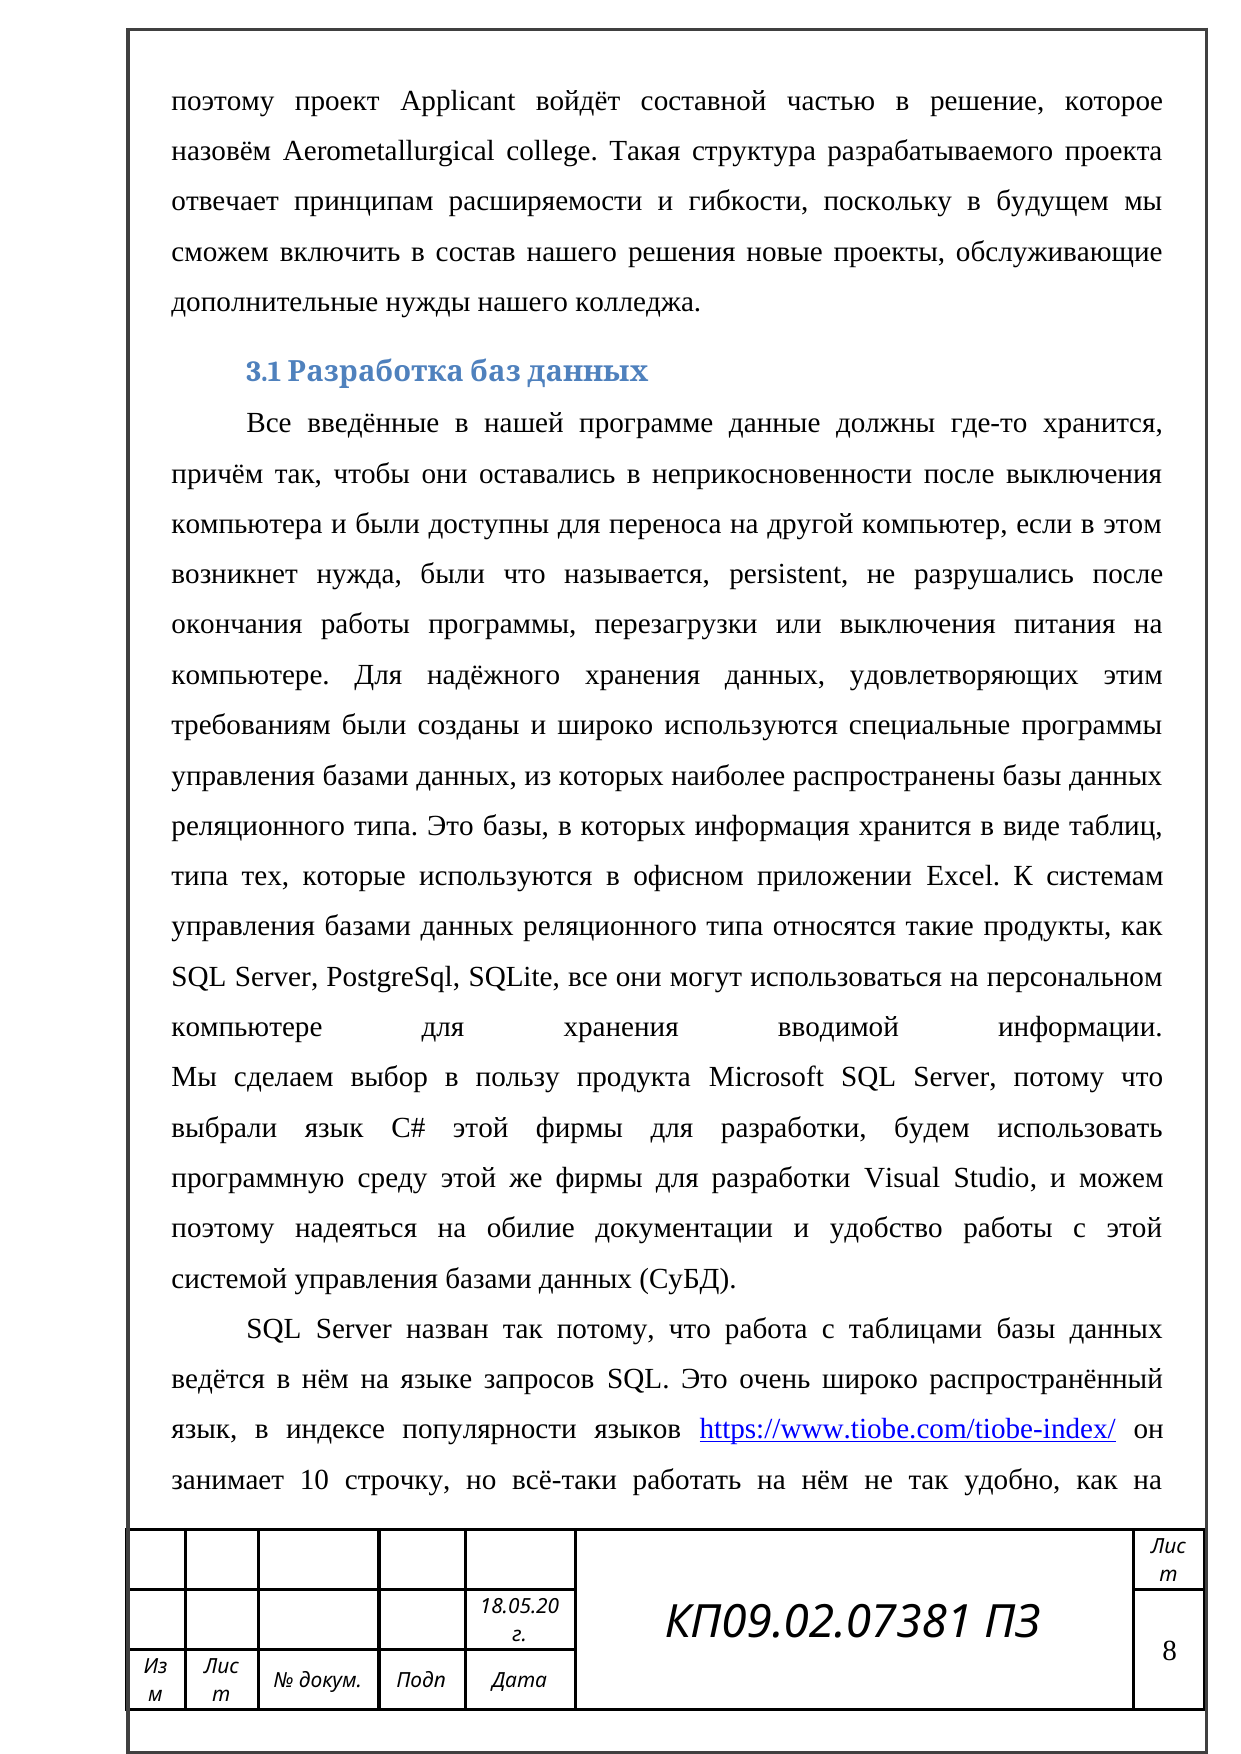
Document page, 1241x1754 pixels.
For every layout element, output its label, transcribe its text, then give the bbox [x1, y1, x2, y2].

text Все введённые в нашей программе данные должны где-то хранится, причём так, чтобы они оставались в неприкосновенности после выключения компьютера и были доступны для переноса на другой компьютер, если в этом возникнет нужда, были что называется, persistent, не разрушались после окончания работы программы, перезагрузки или выключения питания на компьютере. Для надёжного хранения данных, удовлетворяющих этим требованиям были созданы и широко используются специальные программы управления базами данных, из которых наиболее распространены базы данных реляционного типа. Это базы, в которых информация хранится в виде таблиц, типа тех, которые используются в офисном приложении Excel. К системам управления базами данных реляционного типа относятся такие продукты, как SQL Server, PostgreSql, SQLite, все они могут использоваться на персональном компьютере для хранения вводимой информации. Мы сделаем выбор в пользу продукта Microsoft SQL Server, потому что выбрали язык C# этой фирмы для разработки, будем использовать программную среду этой же фирмы для разработки Visual Studio, и можем поэтому надеяться на обилие документации и удобство работы с этой системой управления базами данных (СуБД). [171, 405, 1163, 1294]
subtitle 3.1 Разработка баз данных [171, 355, 1163, 389]
